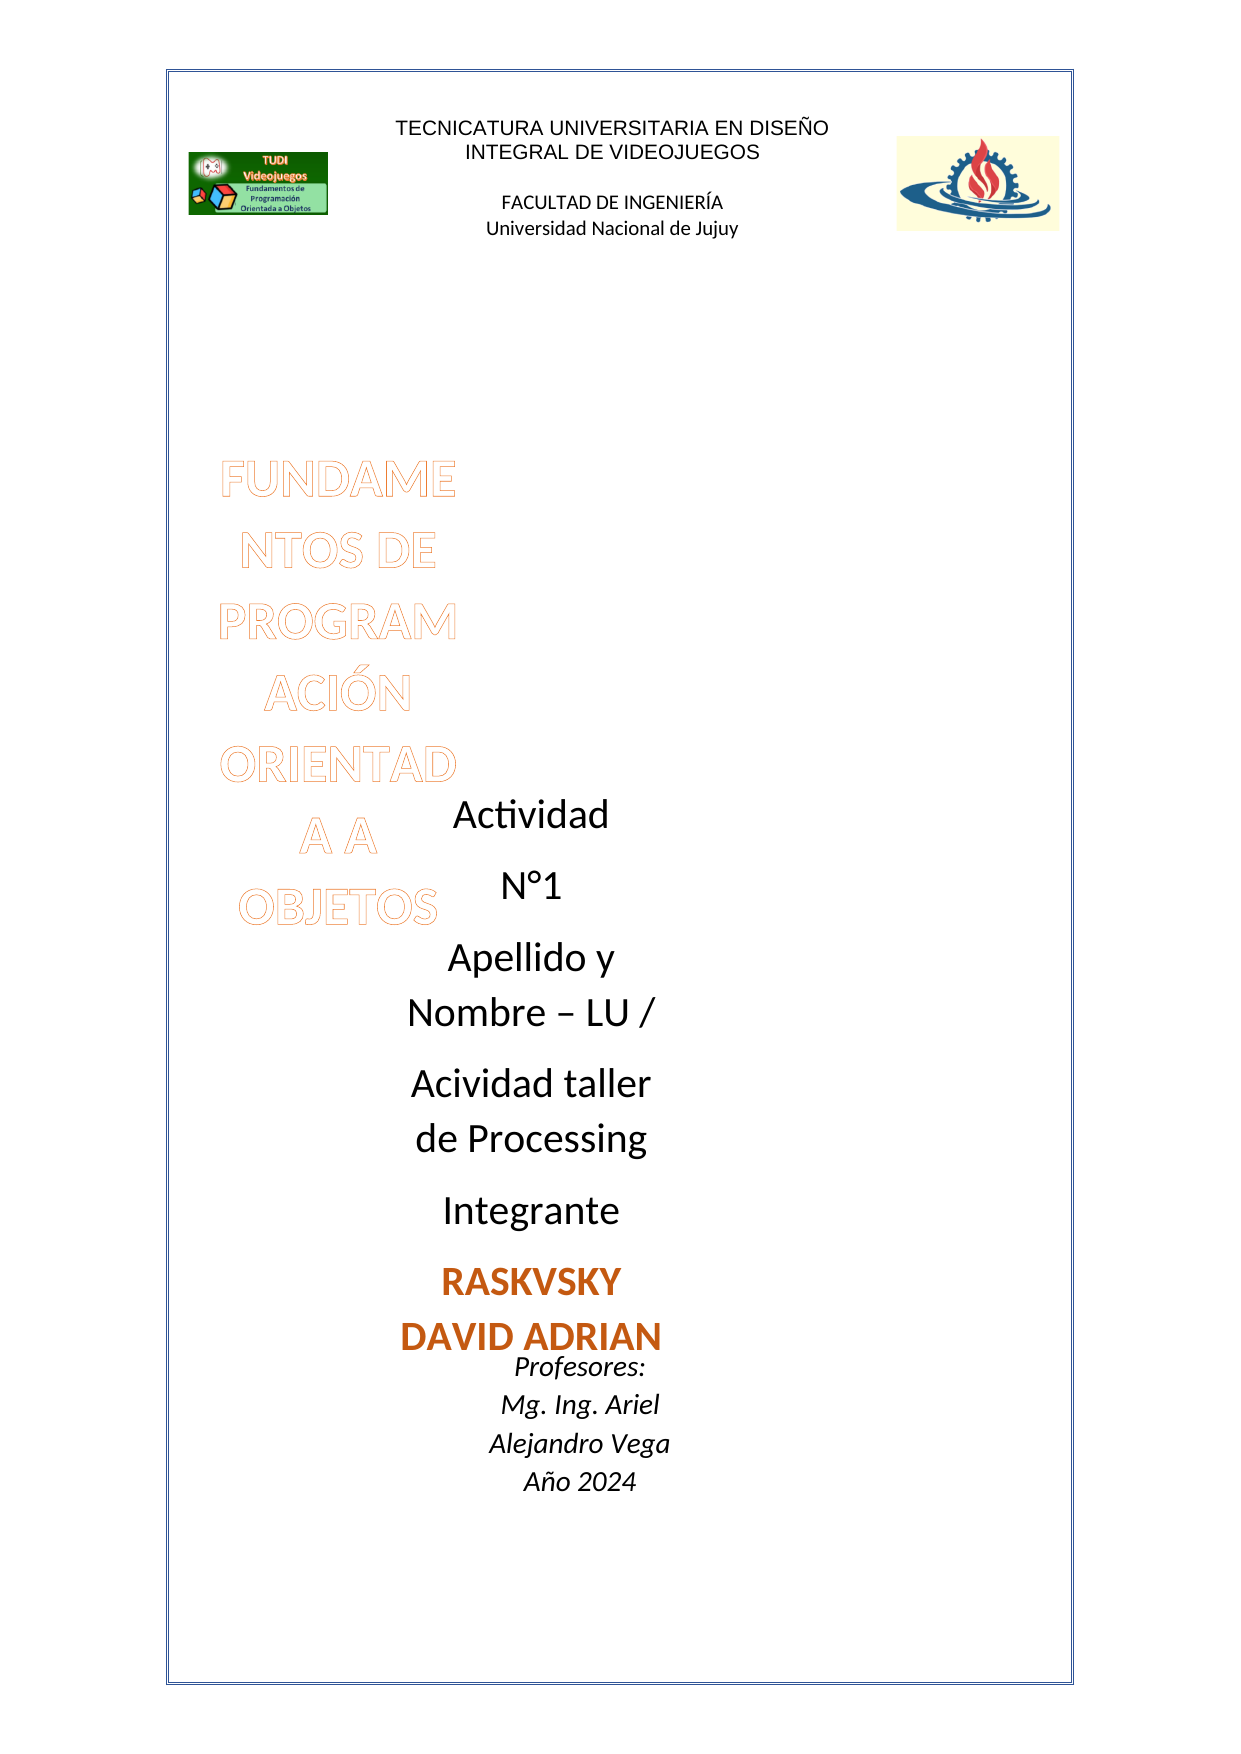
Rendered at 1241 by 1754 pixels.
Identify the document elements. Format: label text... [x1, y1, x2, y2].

table_header [177, 102, 339, 266]
picture [188, 152, 328, 215]
table_header [885, 102, 1063, 266]
picture [896, 136, 1060, 231]
table_header TECNICATURA UNIVERSITARIA EN DISEÑO INTEGRAL DE VIDEOJUEGOS FACULTAD DE INGENIERÍA Universidad Nacional de Jujuy [339, 102, 885, 266]
